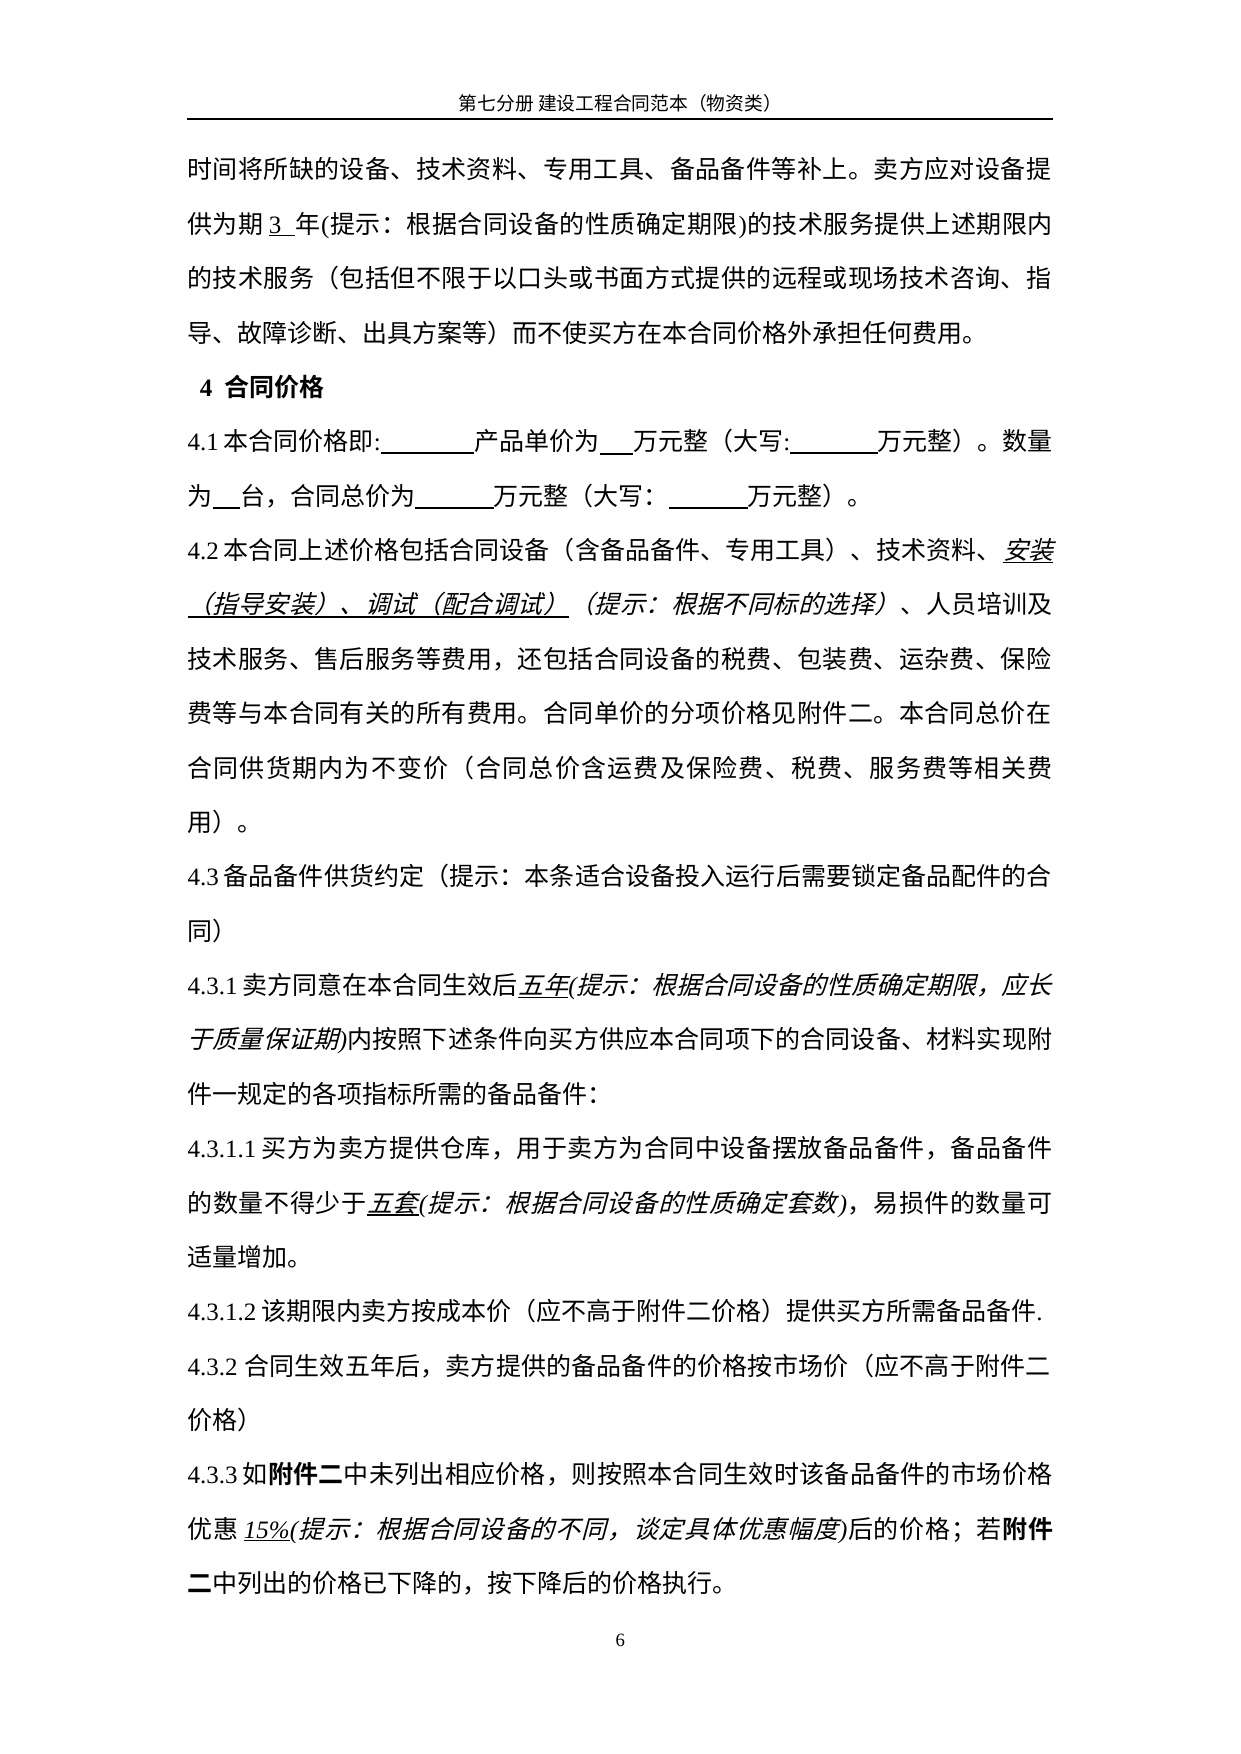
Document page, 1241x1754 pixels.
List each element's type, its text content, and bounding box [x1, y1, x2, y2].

text 4.2本合同上述价格包括合同设备（含备品备件、专用工具）、技术资料、安装（指导安装）、调试（配合调试）（提示：根据不同标的选择）、人员培训及技术服务、售后服务等费用，还包括合同设备的税费、包装费、运杂费、保险费等与本合同有关的所有费用。合同单价的分项价格见附件二。本合同总价在合同供货期内为不变价（合同总价含运费及保险费、税费、服务费等相关费用）。 [187, 531, 1053, 839]
text 4.3.1.1买方为卖方提供仓库，用于卖方为合同中设备摆放备品备件，备品备件的数量不得少于五套(提示：根据合同设备的性质确定套数)，易损件的数量可适量增加。 [187, 1129, 1053, 1274]
text 4.3.3如附件二中未列出相应价格，则按照本合同生效时该备品备件的市场价格优惠15%(提示：根据合同设备的不同，谈定具体优惠幅度)后的价格；若附件二中列出的价格已下降的，按下降后的价格执行。 [187, 1455, 1053, 1600]
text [187, 150, 1053, 349]
text 4.3.1.2该期限内卖方按成本价（应不高于附件二价格）提供买方所需备品备件. [187, 1292, 1053, 1328]
text 4.3.1卖方同意在本合同生效后五年(提示：根据合同设备的性质确定期限，应长于质量保证期)内按照下述条件向买方供应本合同项下的合同设备、材料实现附件一规定的各项指标所需的备品备件： [187, 966, 1053, 1111]
text 4.1本合同价格即: 产品单价为 万元整（大写: 万元整）。数量为 台，合同总价为 万元整（大写： 万元整）。 [187, 422, 1053, 512]
text 4.3备品备件供货约定（提示：本条适合设备投入运行后需要锁定备品配件的合同） [187, 857, 1053, 947]
text 4 合同价格 [187, 367, 1053, 404]
text 4.3.2 合同生效五年后，卖方提供的备品备件的价格按市场价（应不高于附件二价格） [187, 1346, 1053, 1437]
